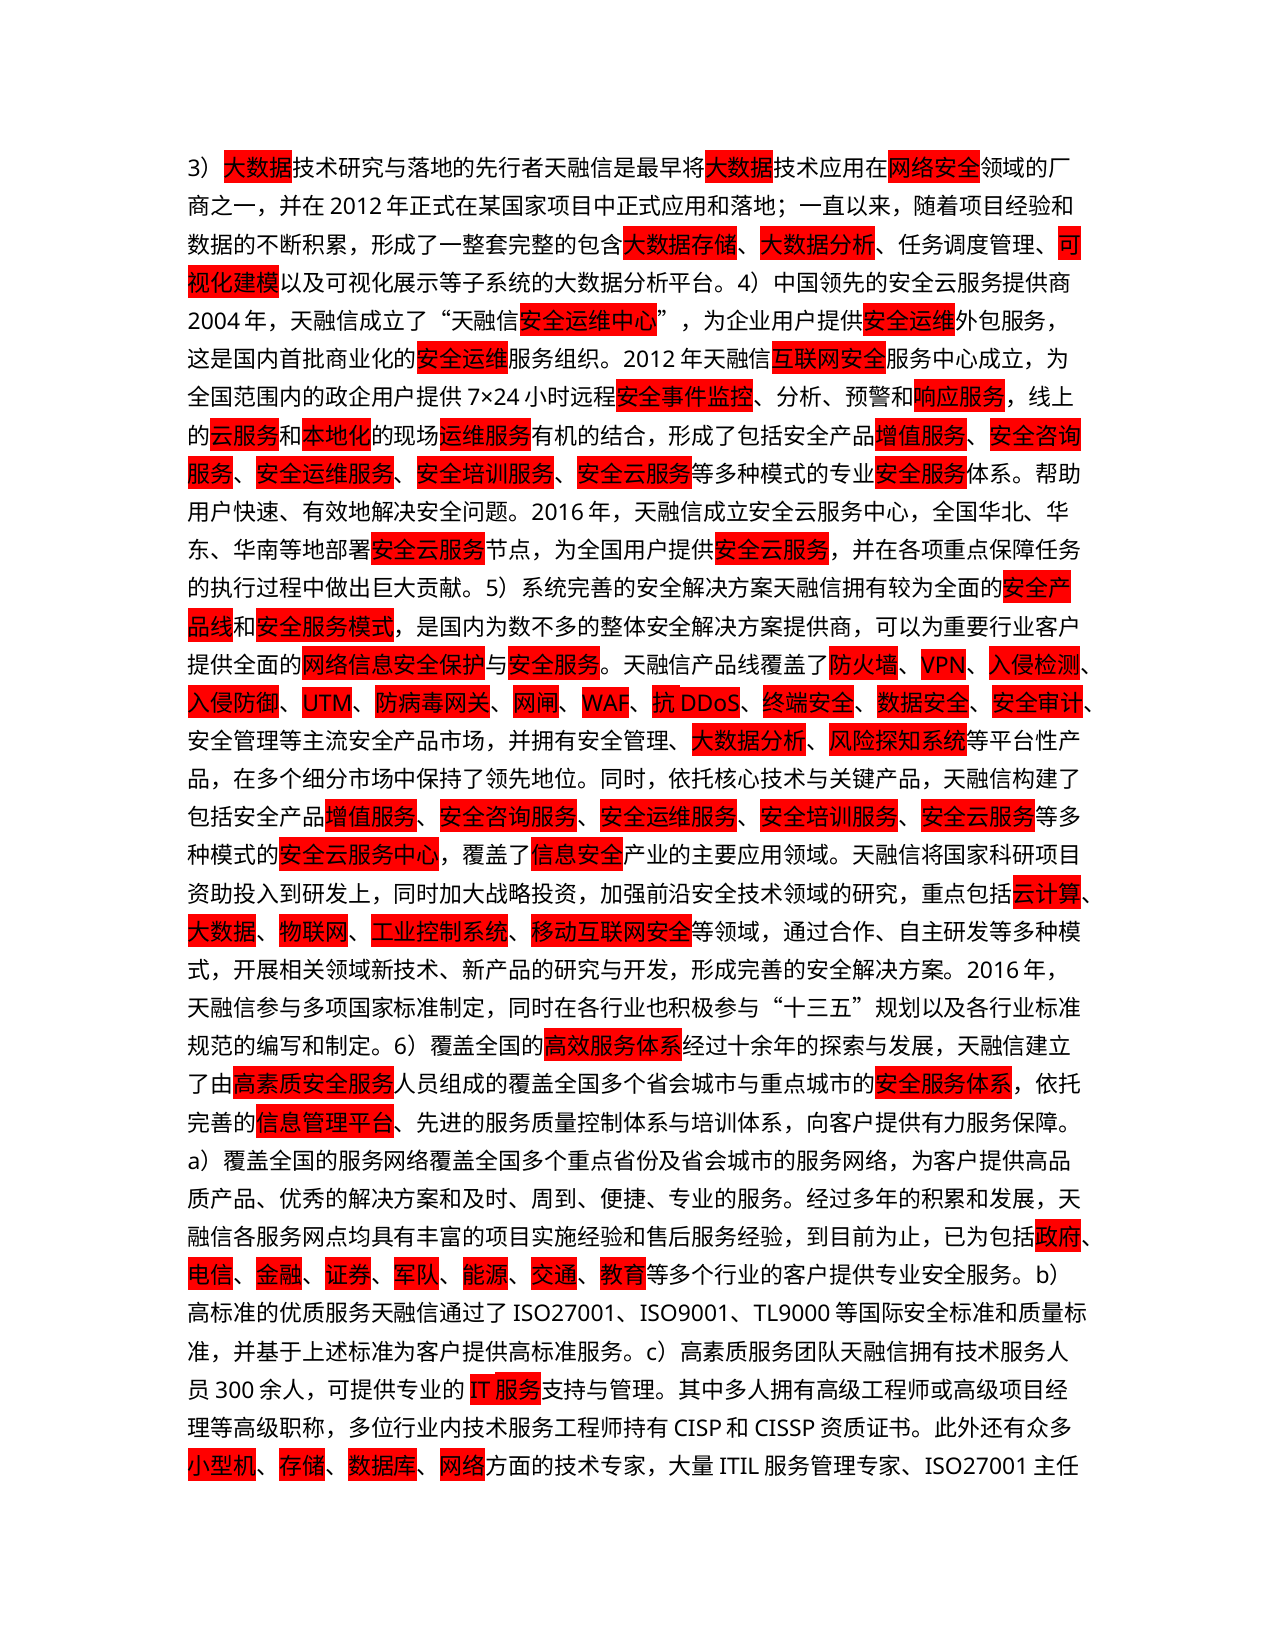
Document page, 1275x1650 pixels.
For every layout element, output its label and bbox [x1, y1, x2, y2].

text [187, 150, 1087, 1481]
